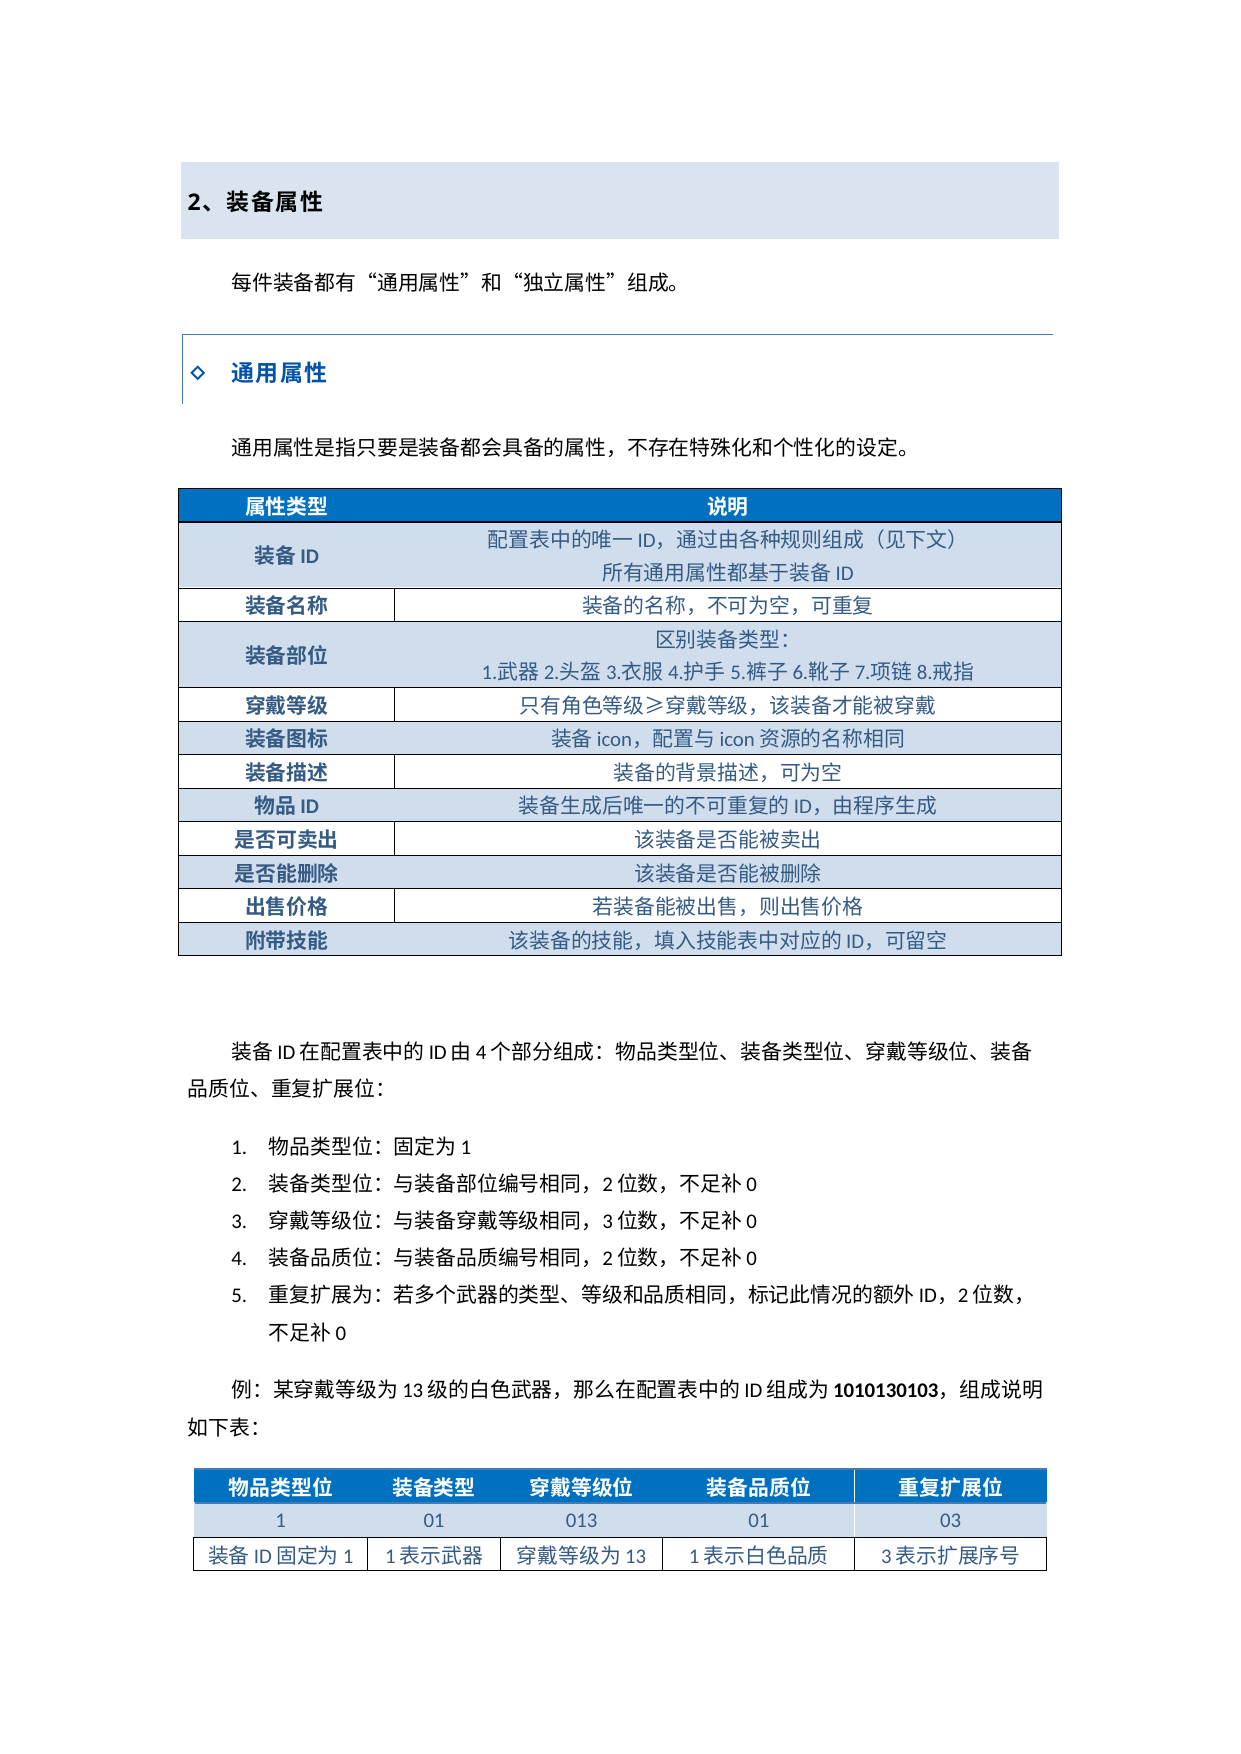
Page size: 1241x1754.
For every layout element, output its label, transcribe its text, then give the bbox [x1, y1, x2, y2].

table_cell 装备icon，配置与icon资源的名称相同 [394, 722, 1061, 754]
text 每件装备都有“通用属性”和“独立属性”组成。 [187, 265, 1053, 298]
table_cell 3表示扩展序号 [855, 1538, 1046, 1570]
list 物品类型位：固定为1 [231, 1129, 1053, 1162]
subtitle 2、装备属性 [188, 168, 1053, 233]
table_cell 装备图标 [179, 722, 394, 754]
table_cell 物品ID [179, 789, 394, 821]
table_cell 若装备能被出售，则出售价格 [395, 889, 1061, 922]
table_cell 013 [500, 1504, 663, 1537]
table_cell 该装备的技能，填入技能表中对应的ID，可留空 [394, 923, 1061, 955]
table_cell 装备描述 [179, 755, 394, 788]
table_header 装备类型 [367, 1470, 500, 1502]
table_cell 01 [663, 1504, 854, 1537]
table_cell 出售价格 [179, 889, 394, 922]
table_header 说明 [394, 489, 1061, 521]
text 通用属性是指只要是装备都会具备的属性，不存在特殊化和个性化的设定。 [187, 430, 1053, 462]
table_cell 配置表中的唯一ID，通过由各种规则组成（见下文） 所有通用属性都基于装备ID [394, 523, 1061, 587]
table_cell 该装备是否能被删除 [394, 856, 1061, 888]
table_cell 1表示武器 [368, 1538, 500, 1570]
table_cell 区别装备类型： 1.武器 2.头盔 3.衣服 4.护手 5.裤子 6.靴子 7.项链 8.戒指 [394, 622, 1061, 687]
table_header 穿戴等级位 [500, 1470, 663, 1502]
table_header 属性类型 [179, 489, 394, 521]
table_header 装备品质位 [663, 1470, 854, 1502]
table_cell 装备部位 [179, 622, 394, 687]
table_cell 该装备是否能被卖出 [395, 822, 1061, 855]
table_cell 是否能删除 [179, 856, 394, 888]
subtitle 通用属性 [183, 335, 1053, 404]
table_cell 1 [194, 1503, 367, 1537]
table_cell 装备ID固定为1 [194, 1538, 367, 1570]
list 装备品质位：与装备品质编号相同，2位数，不足补0 [231, 1240, 1053, 1273]
table_cell 装备的背景描述，可为空 [395, 755, 1061, 788]
table_cell 穿戴等级 [179, 688, 394, 721]
table_cell 穿戴等级为13 [501, 1538, 662, 1570]
table_cell 01 [367, 1504, 500, 1537]
table_cell 装备名称 [179, 589, 394, 621]
text 装备ID在配置表中的ID由4个部分组成：物品类型位、装备类型位、穿戴等级位、装备品质位、重复扩展位： [187, 1034, 1053, 1104]
list 装备类型位：与装备部位编号相同，2位数，不足补0 [231, 1166, 1053, 1199]
table_cell 装备的名称，不可为空，可重复 [395, 589, 1061, 621]
table_header 物品类型位 [194, 1470, 367, 1502]
table_cell 装备生成后唯一的不可重复的ID，由程序生成 [394, 789, 1061, 821]
list 穿戴等级位：与装备穿戴等级相同，3位数，不足补0 [231, 1203, 1053, 1236]
list 重复扩展为：若多个武器的类型、等级和品质相同，标记此情况的额外ID，2位数，不足补0 [231, 1277, 1053, 1347]
table_cell 是否可卖出 [179, 822, 394, 855]
table_cell 装备ID [179, 523, 394, 587]
table_cell 03 [855, 1502, 1047, 1537]
table_cell 附带技能 [179, 923, 394, 955]
table_header 重复扩展位 [855, 1470, 1047, 1502]
table_cell 1表示白色品质 [663, 1538, 854, 1570]
text 例：某穿戴等级为13级的白色武器，那么在配置表中的ID组成为1010130103，组成说明如下表： [187, 1372, 1053, 1442]
table_cell 只有角色等级≥穿戴等级，该装备才能被穿戴 [395, 688, 1061, 721]
